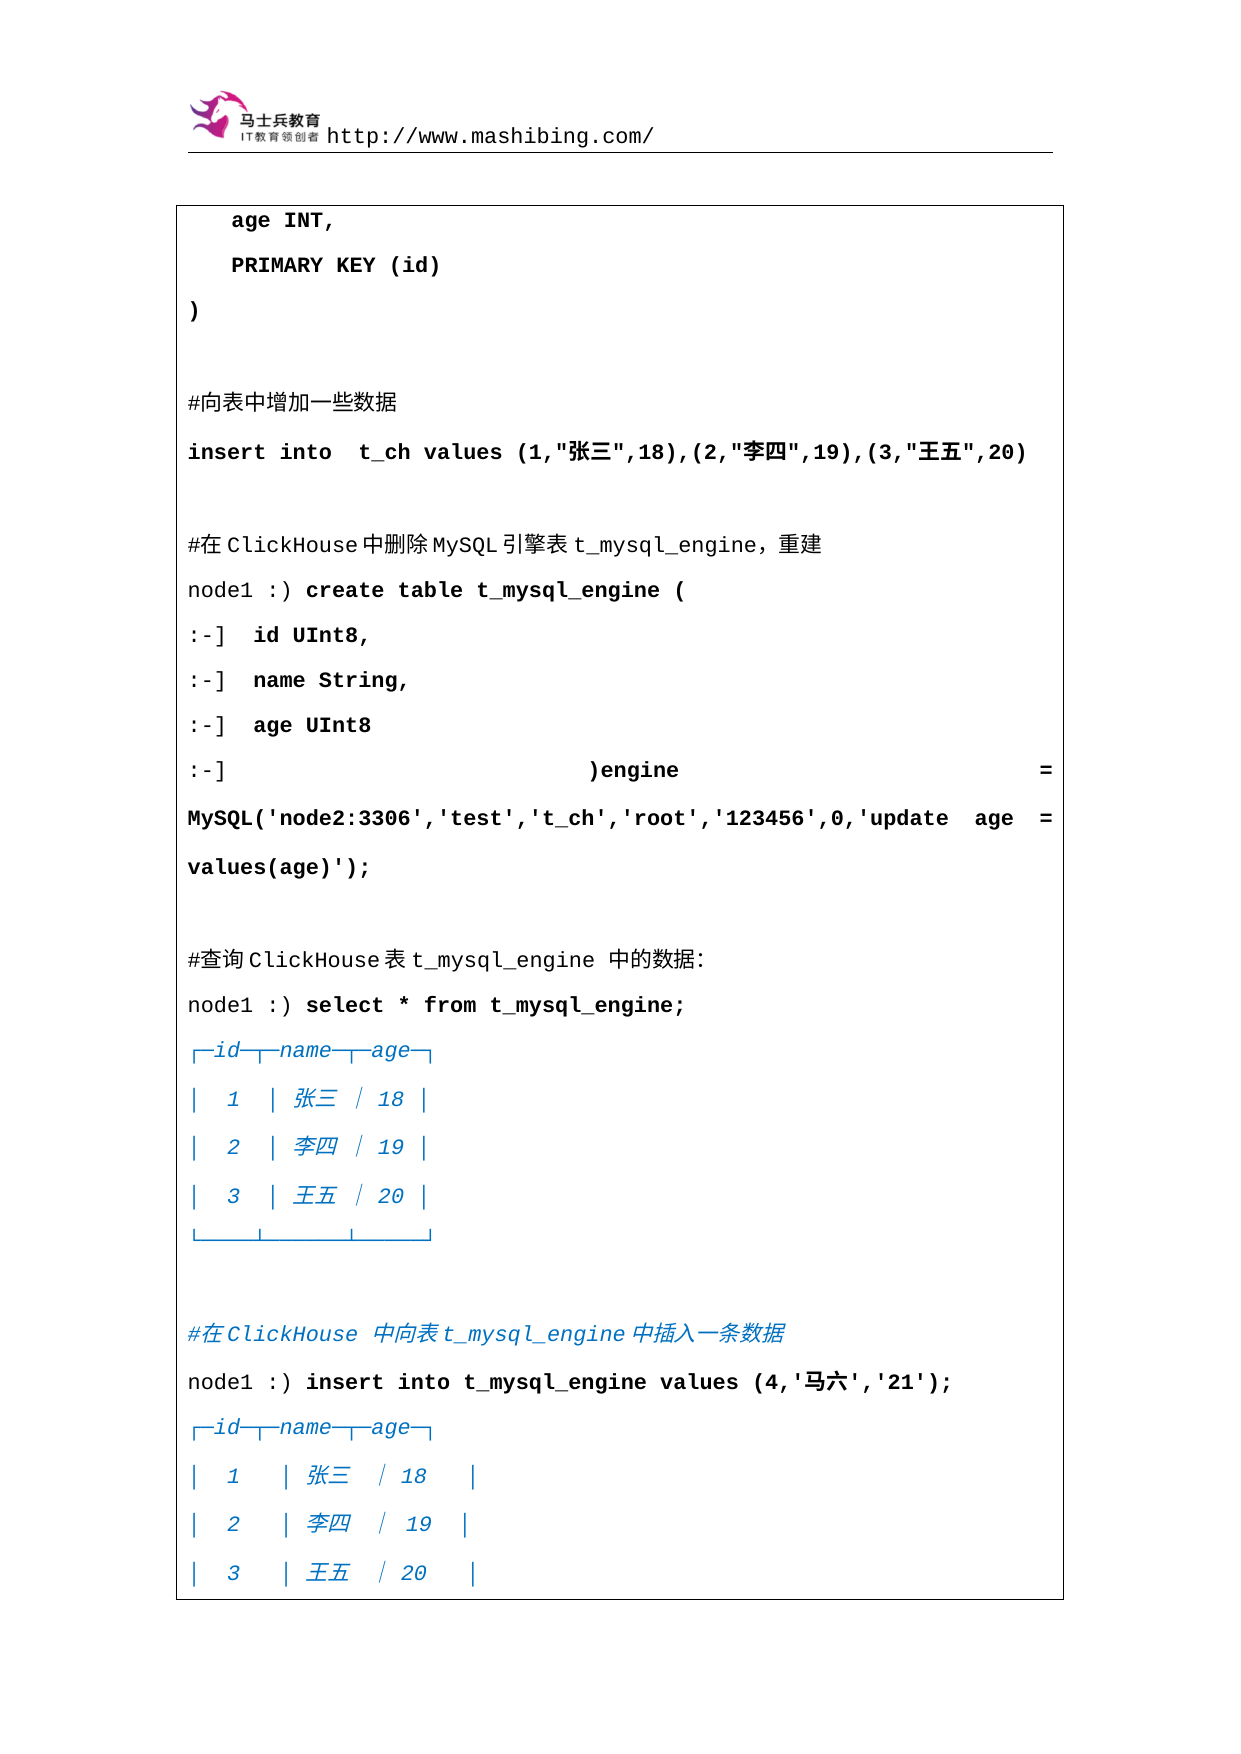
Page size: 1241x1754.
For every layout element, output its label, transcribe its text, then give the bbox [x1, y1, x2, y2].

picture [187, 88, 327, 144]
